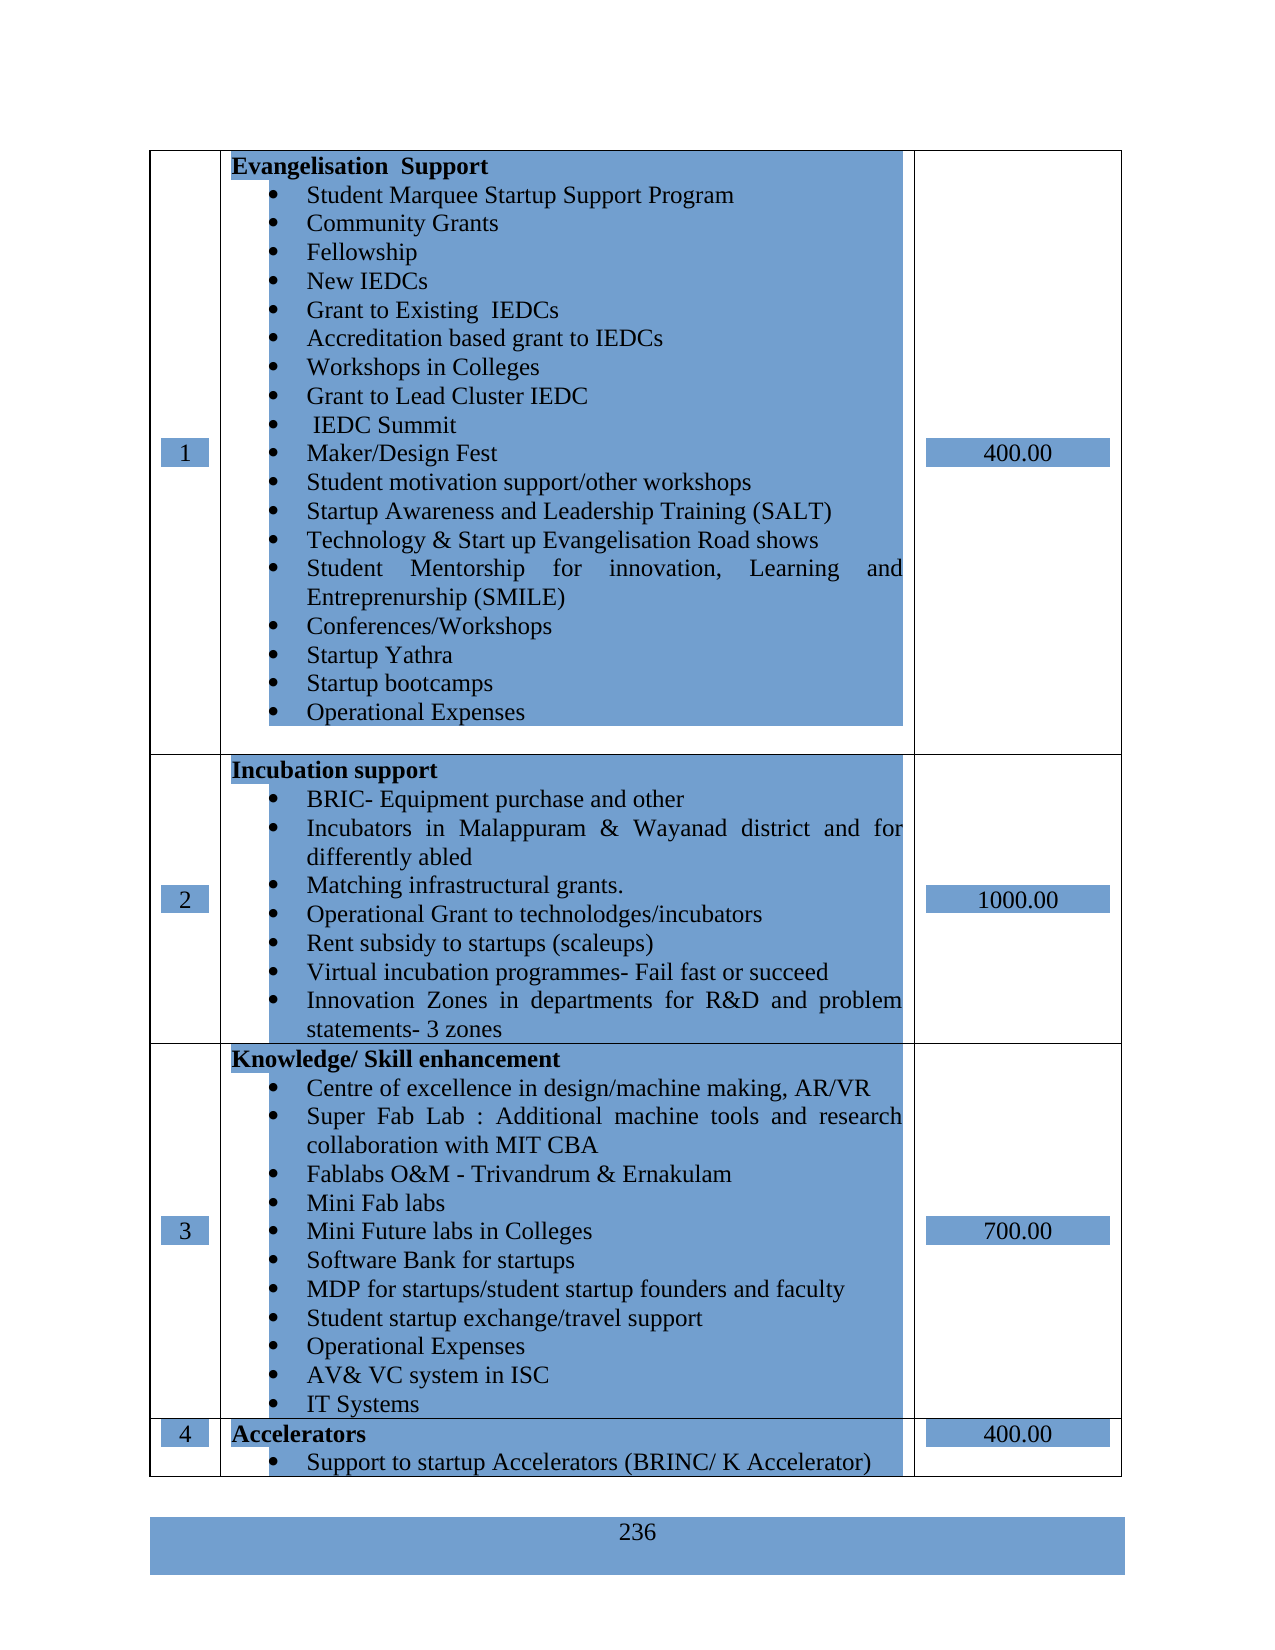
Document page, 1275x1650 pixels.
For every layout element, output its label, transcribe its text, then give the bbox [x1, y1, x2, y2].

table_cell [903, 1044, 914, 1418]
table_cell 2 [151, 755, 220, 1043]
table_cell 400.00 [915, 1419, 1121, 1476]
table_cell 1000.00 [915, 755, 1121, 1043]
table_cell 400.00 [915, 151, 1121, 754]
table_cell Evangelisation Support Student Marquee Startup Support Program Community Grants Fellowship New IEDCs Grant to Existing IEDCs Accreditation based grant to IEDCs Workshops in Colleges Grant to Lead Cluster IEDC IEDC Summit Maker/Design Fest Student motivation support/other workshops Startup Awareness and Leadership Training (SALT) Technology & Start up Evangelisation Road shows Student Mentorship for innovation, Learning and Entreprenurship (SMILE) Conferences/Workshops Startup Yathra Startup bootcamps Operational Expenses [221, 151, 914, 754]
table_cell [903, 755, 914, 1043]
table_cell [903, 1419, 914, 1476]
table_cell 700.00 [915, 1044, 1121, 1418]
table_cell 3 [151, 1044, 220, 1418]
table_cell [221, 1419, 269, 1476]
table_cell 4 [151, 1419, 220, 1476]
table_cell 1 [151, 151, 220, 754]
